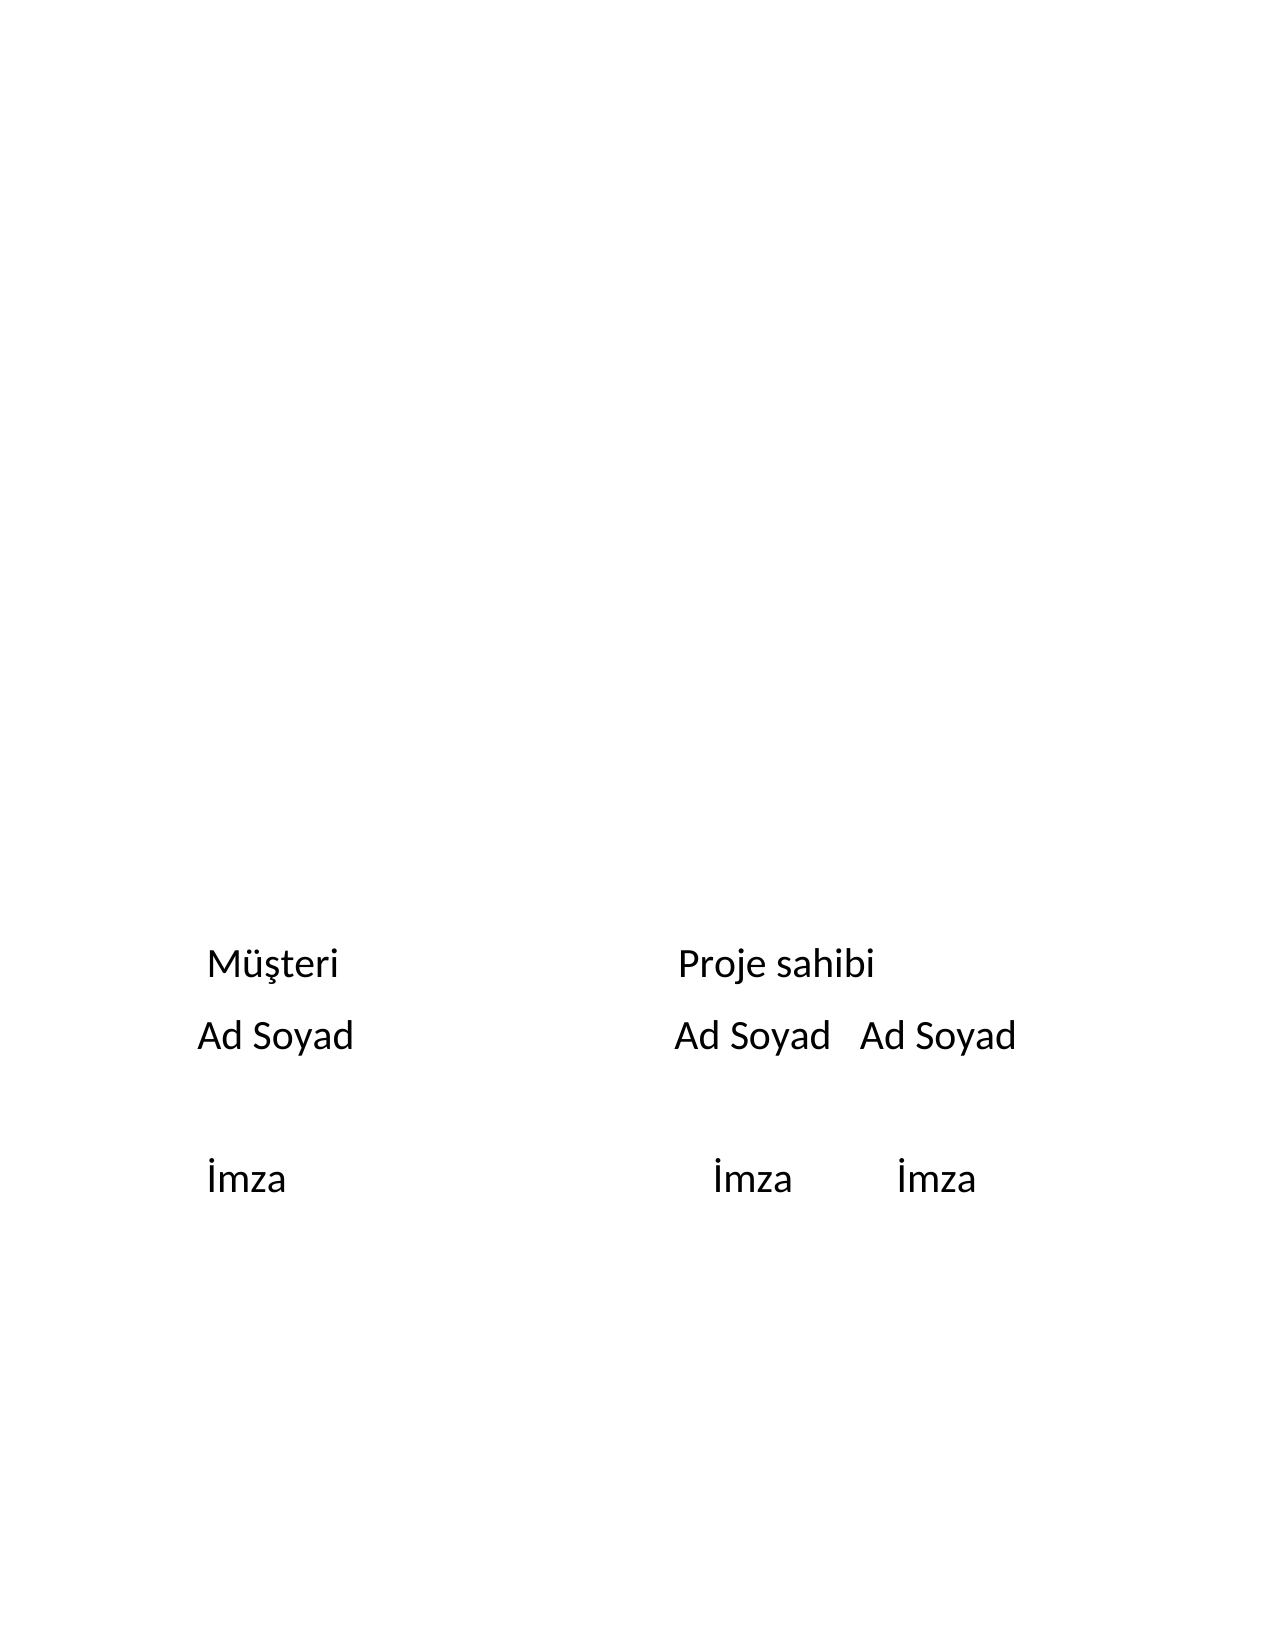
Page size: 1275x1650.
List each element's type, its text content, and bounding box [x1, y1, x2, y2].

text Müşteri Proje sahibi [150, 937, 1125, 988]
text İmza İmza İmza [150, 1152, 1125, 1203]
text Ad Soyad Ad Soyad Ad Soyad [150, 1009, 1125, 1059]
